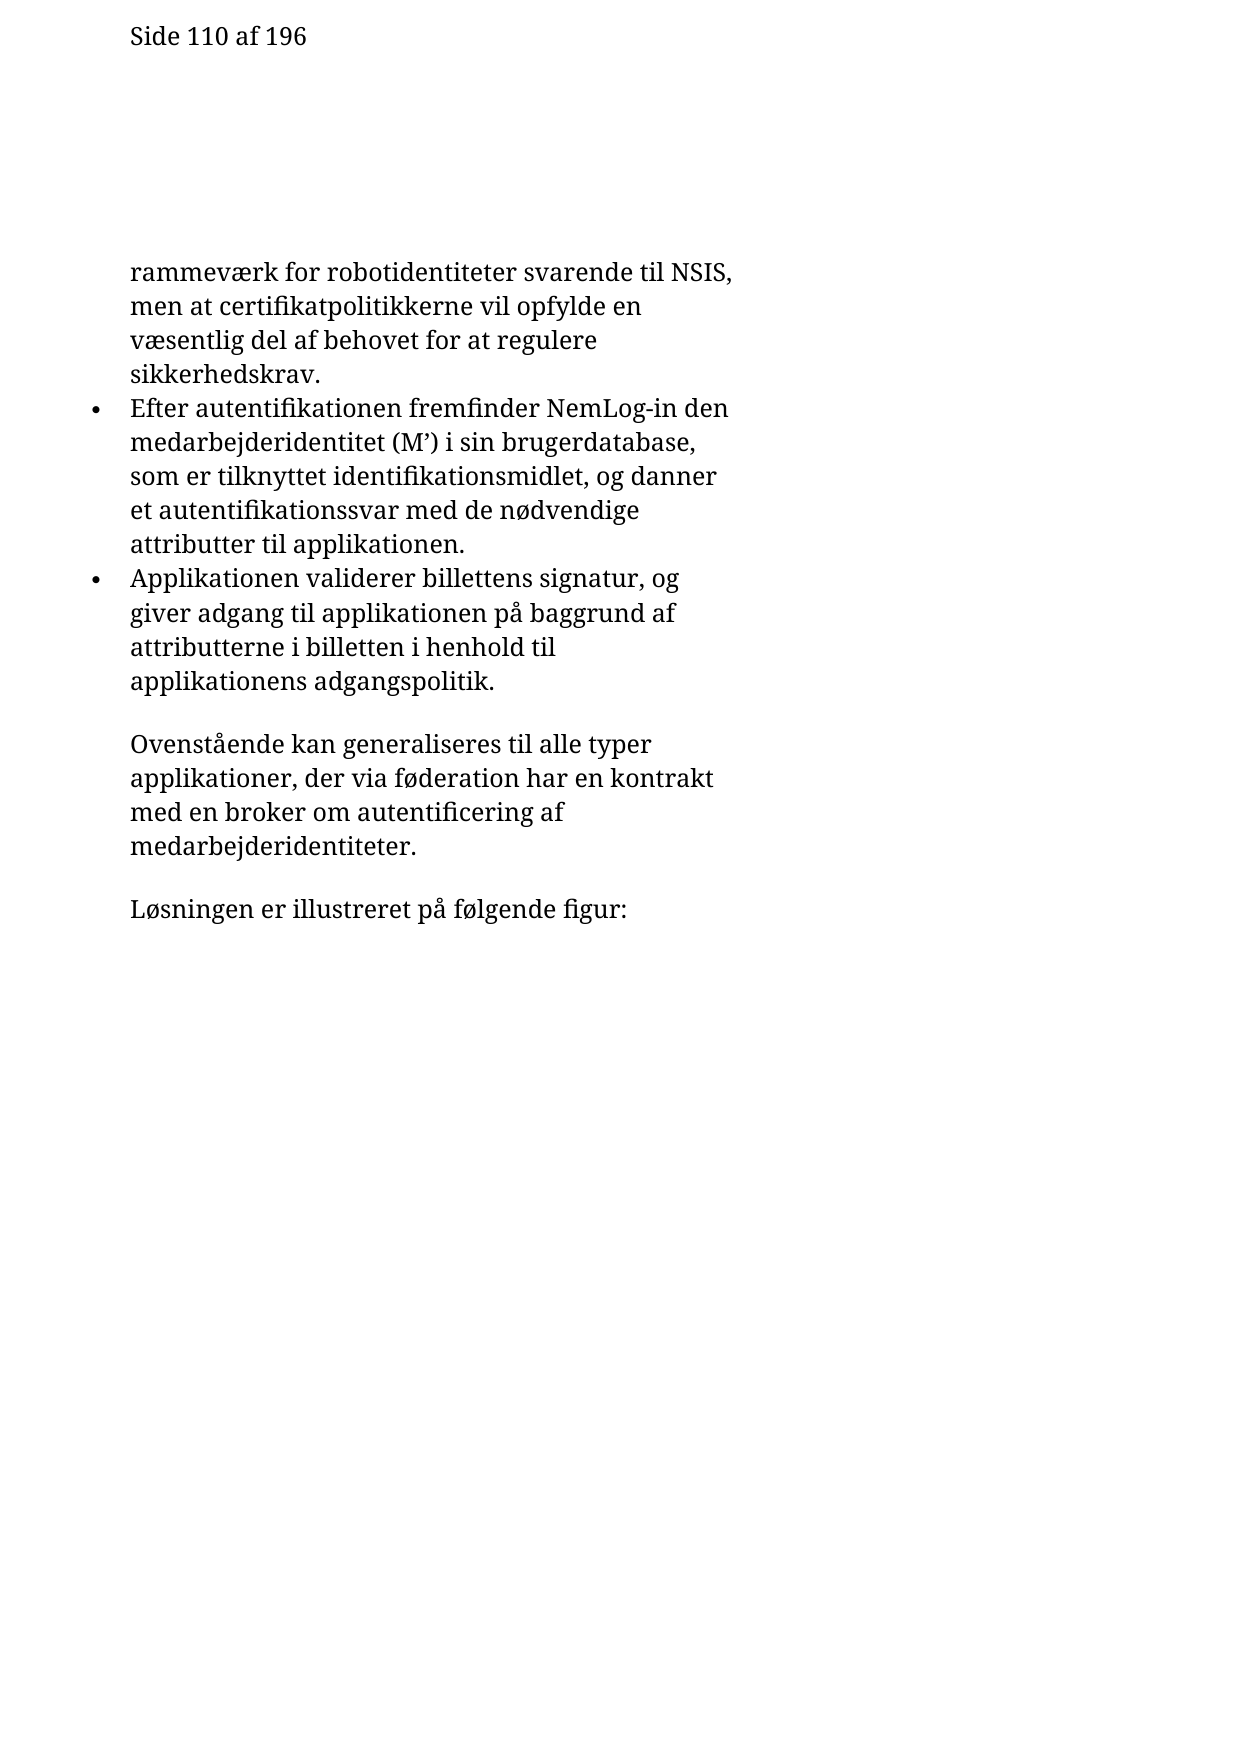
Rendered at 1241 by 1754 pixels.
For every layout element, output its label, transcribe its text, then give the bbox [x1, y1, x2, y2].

text Løsningen er illustreret på følgende figur: [130, 892, 738, 926]
list Efter autentifikationen fremfinder NemLog-in den medarbejderidentitet (M’) i sin brugerdatabase, som er tilknyttet identifikationsmidlet, og danner et autentifikationssvar med de nødvendige attributter til applikationen. [92, 391, 738, 561]
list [92, 254, 738, 391]
text Ovenstående kan generaliseres til alle typer applikationer, der via føderation har en kontrakt med en broker om autentificering af medarbejderidentiteter. [130, 727, 738, 863]
list Applikationen validerer billettens signatur, og giver adgang til applikationen på baggrund af attributterne i billetten i henhold til applikationens adgangspolitik. [92, 561, 738, 697]
